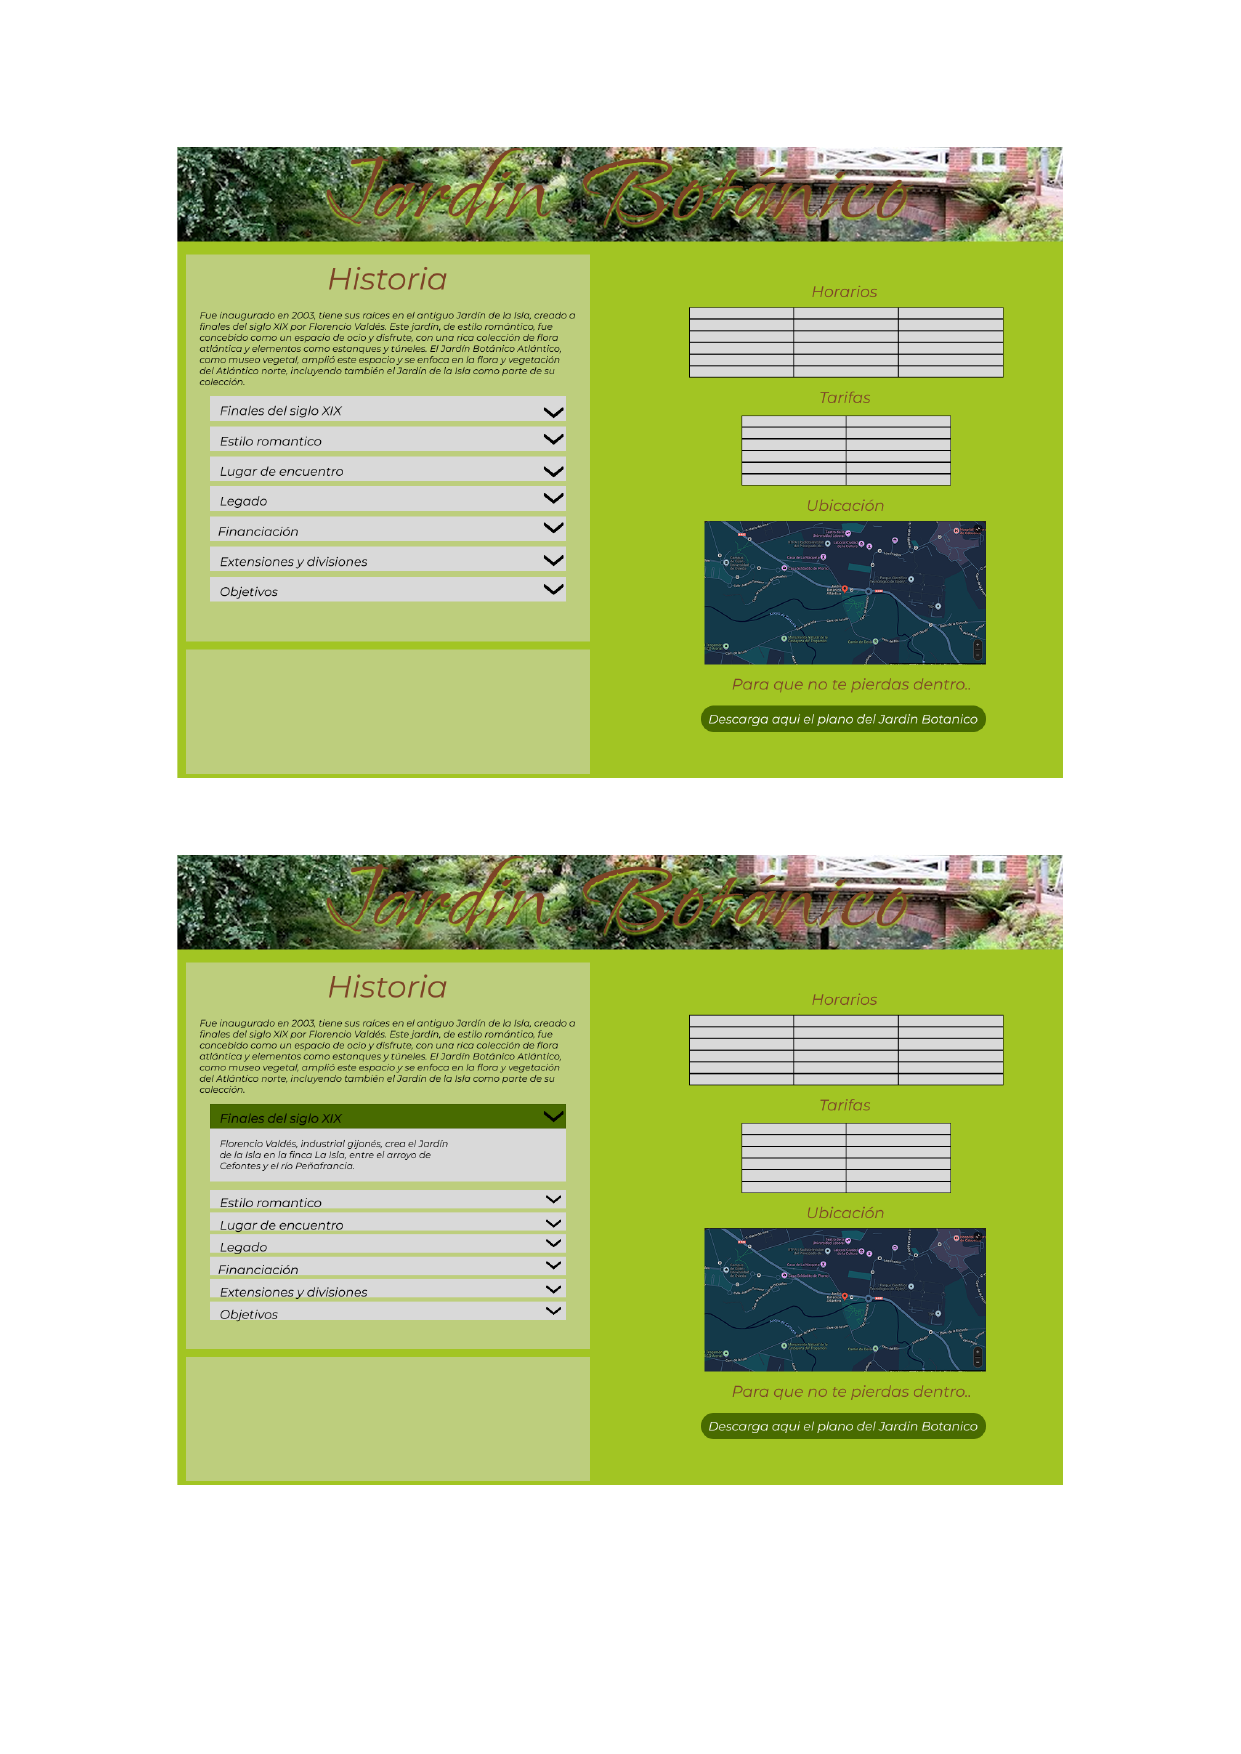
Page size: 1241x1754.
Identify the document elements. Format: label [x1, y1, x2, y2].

picture [177, 147, 1063, 778]
picture [177, 855, 1063, 1485]
